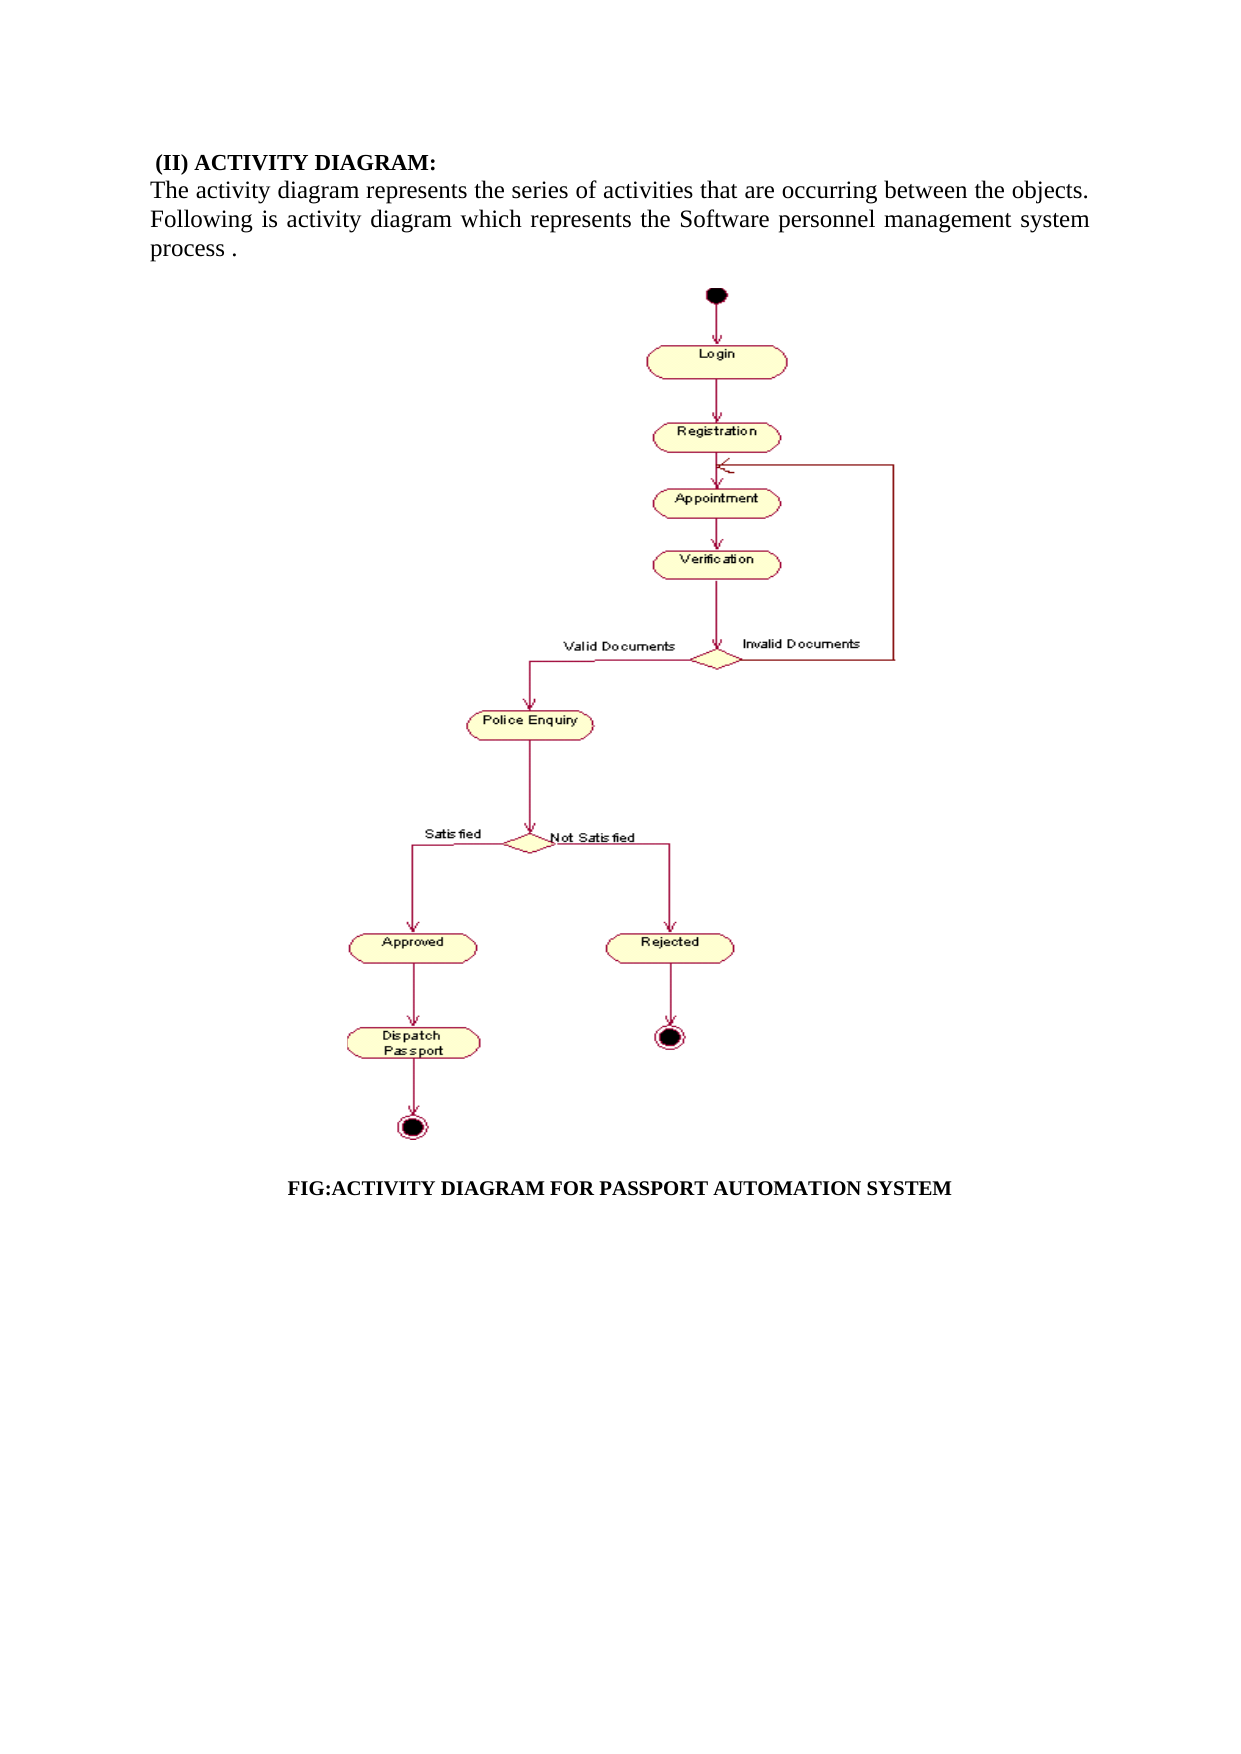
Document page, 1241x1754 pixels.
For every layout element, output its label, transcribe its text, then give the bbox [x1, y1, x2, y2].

text The activity diagram represents the series of activities that are occurring between the objects. Following is activity diagram which represents the Software personnel management system process . [150, 175, 1090, 262]
text (II) ACTIVITY DIAGRAM: [139, 149, 1101, 175]
text FIG:ACTIVITY DIAGRAM FOR PASSPORT AUTOMATION SYSTEM [139, 1176, 1100, 1200]
picture [347, 288, 896, 1140]
